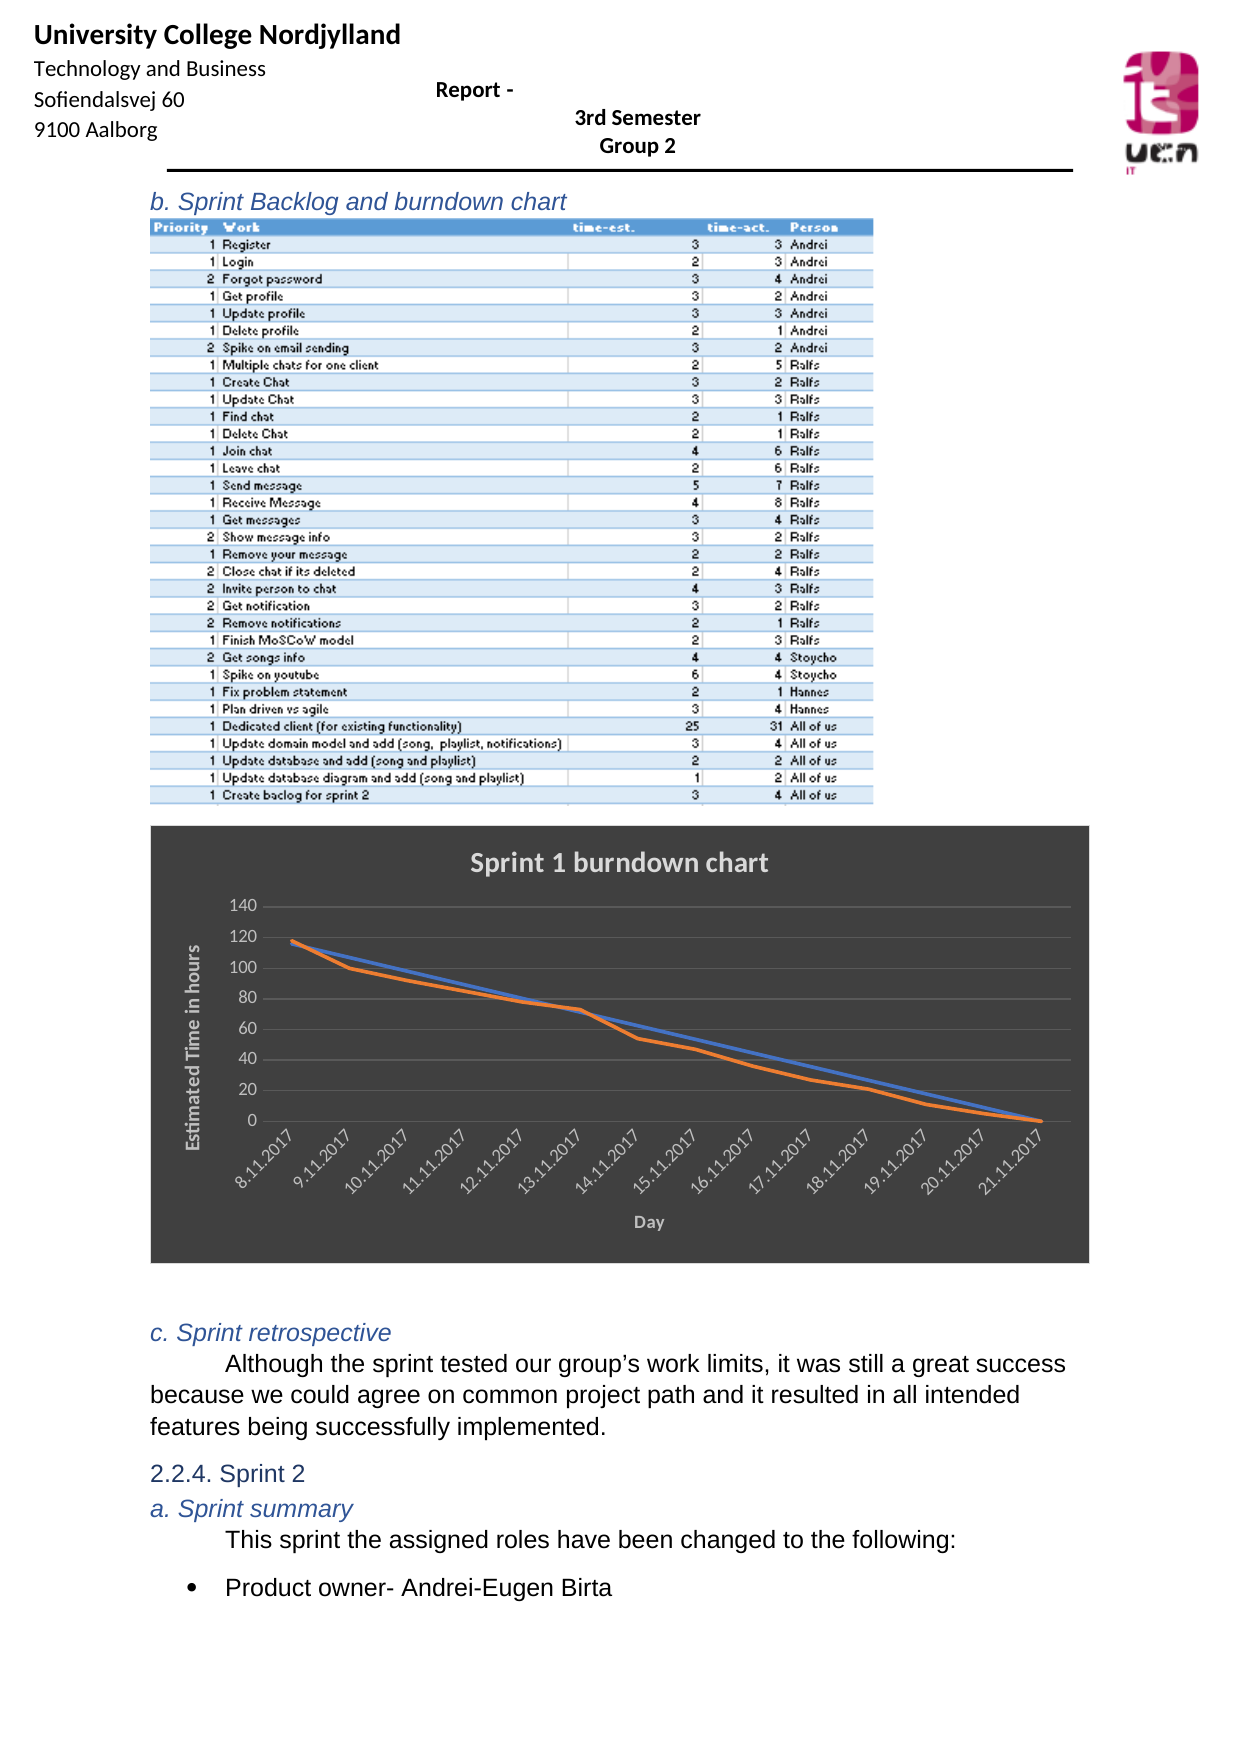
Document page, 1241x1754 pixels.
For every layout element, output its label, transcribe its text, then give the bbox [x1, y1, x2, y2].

subtitle c. Sprint retrospective [150, 1318, 1090, 1347]
picture [1108, 45, 1213, 177]
subtitle a. Sprint summary [150, 1494, 1090, 1523]
picture [150, 218, 874, 806]
text This sprint the assigned roles have been changed to the following: [150, 1525, 1090, 1554]
subtitle b. Sprint Backlog and burndown chart [150, 187, 1090, 216]
text Although the sprint tested our group’s work limits, it was still a great success because we could agree on common project path and it resulted in all intended features being successfully implemented. [150, 1349, 1090, 1440]
subtitle 2.2.4. Sprint 2 [150, 1459, 1090, 1488]
list Product owner- Andrei-Eugen Birta [187, 1573, 1090, 1602]
